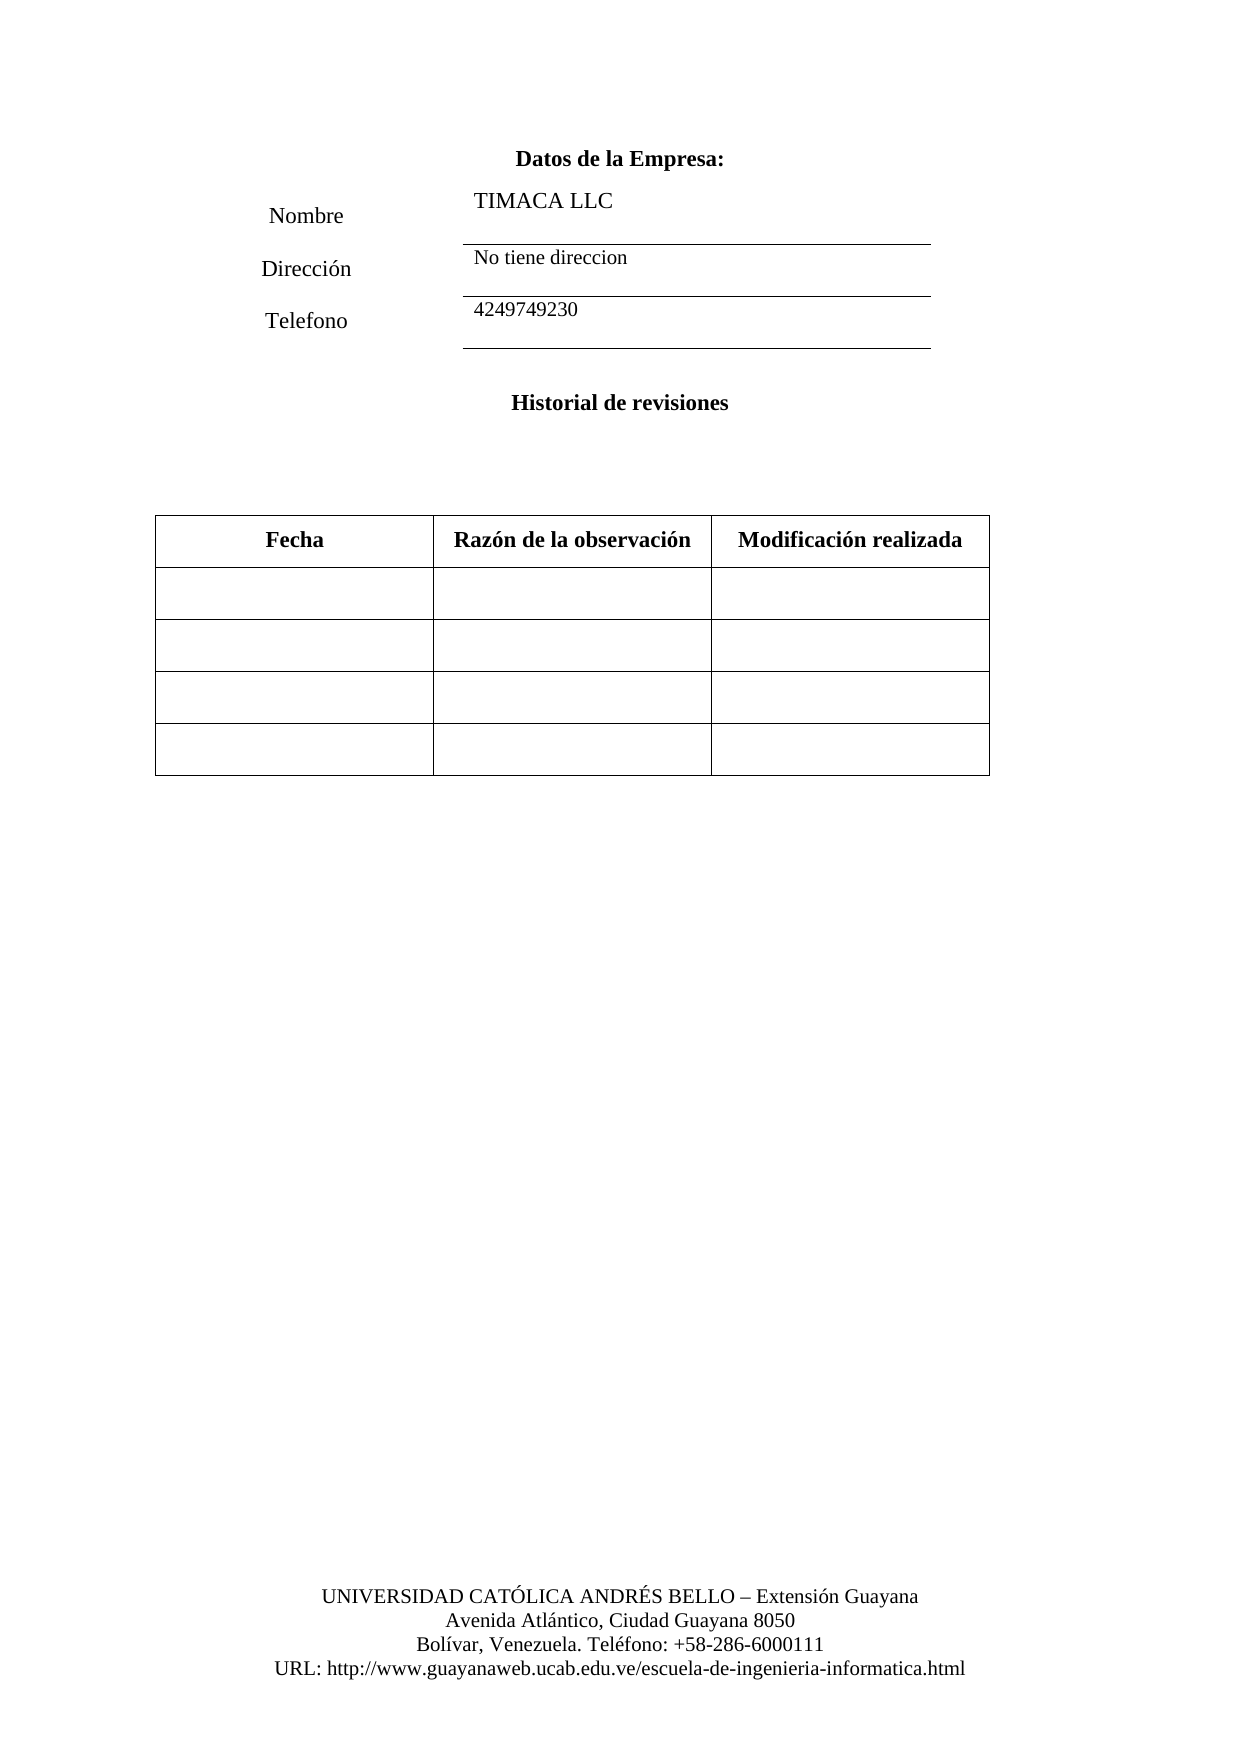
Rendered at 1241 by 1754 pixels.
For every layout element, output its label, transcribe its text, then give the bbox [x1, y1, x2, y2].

table_cell [434, 620, 711, 671]
table_cell [712, 620, 989, 671]
table_cell [712, 672, 989, 723]
text Datos de la Empresa: [150, 150, 1090, 171]
table_cell [156, 568, 433, 619]
table_cell [434, 724, 711, 775]
table_cell [156, 724, 433, 775]
table_header Razón de la observación [434, 516, 711, 567]
table_cell [434, 672, 711, 723]
table_cell 4249749230 [463, 297, 931, 348]
text Historial de revisiones [150, 394, 1090, 415]
table_cell Telefono [150, 296, 462, 348]
table_cell [156, 620, 433, 671]
table_header Fecha [156, 516, 433, 567]
table_cell [434, 568, 711, 619]
table_header Modificación realizada [712, 516, 989, 567]
table_cell [712, 568, 989, 619]
table_cell [712, 724, 989, 775]
table_header Nombre [150, 192, 462, 244]
table_cell [156, 672, 433, 723]
table_cell No tiene direccion [463, 245, 931, 296]
table_cell Dirección [150, 244, 462, 296]
table_header TIMACA LLC [463, 192, 931, 244]
